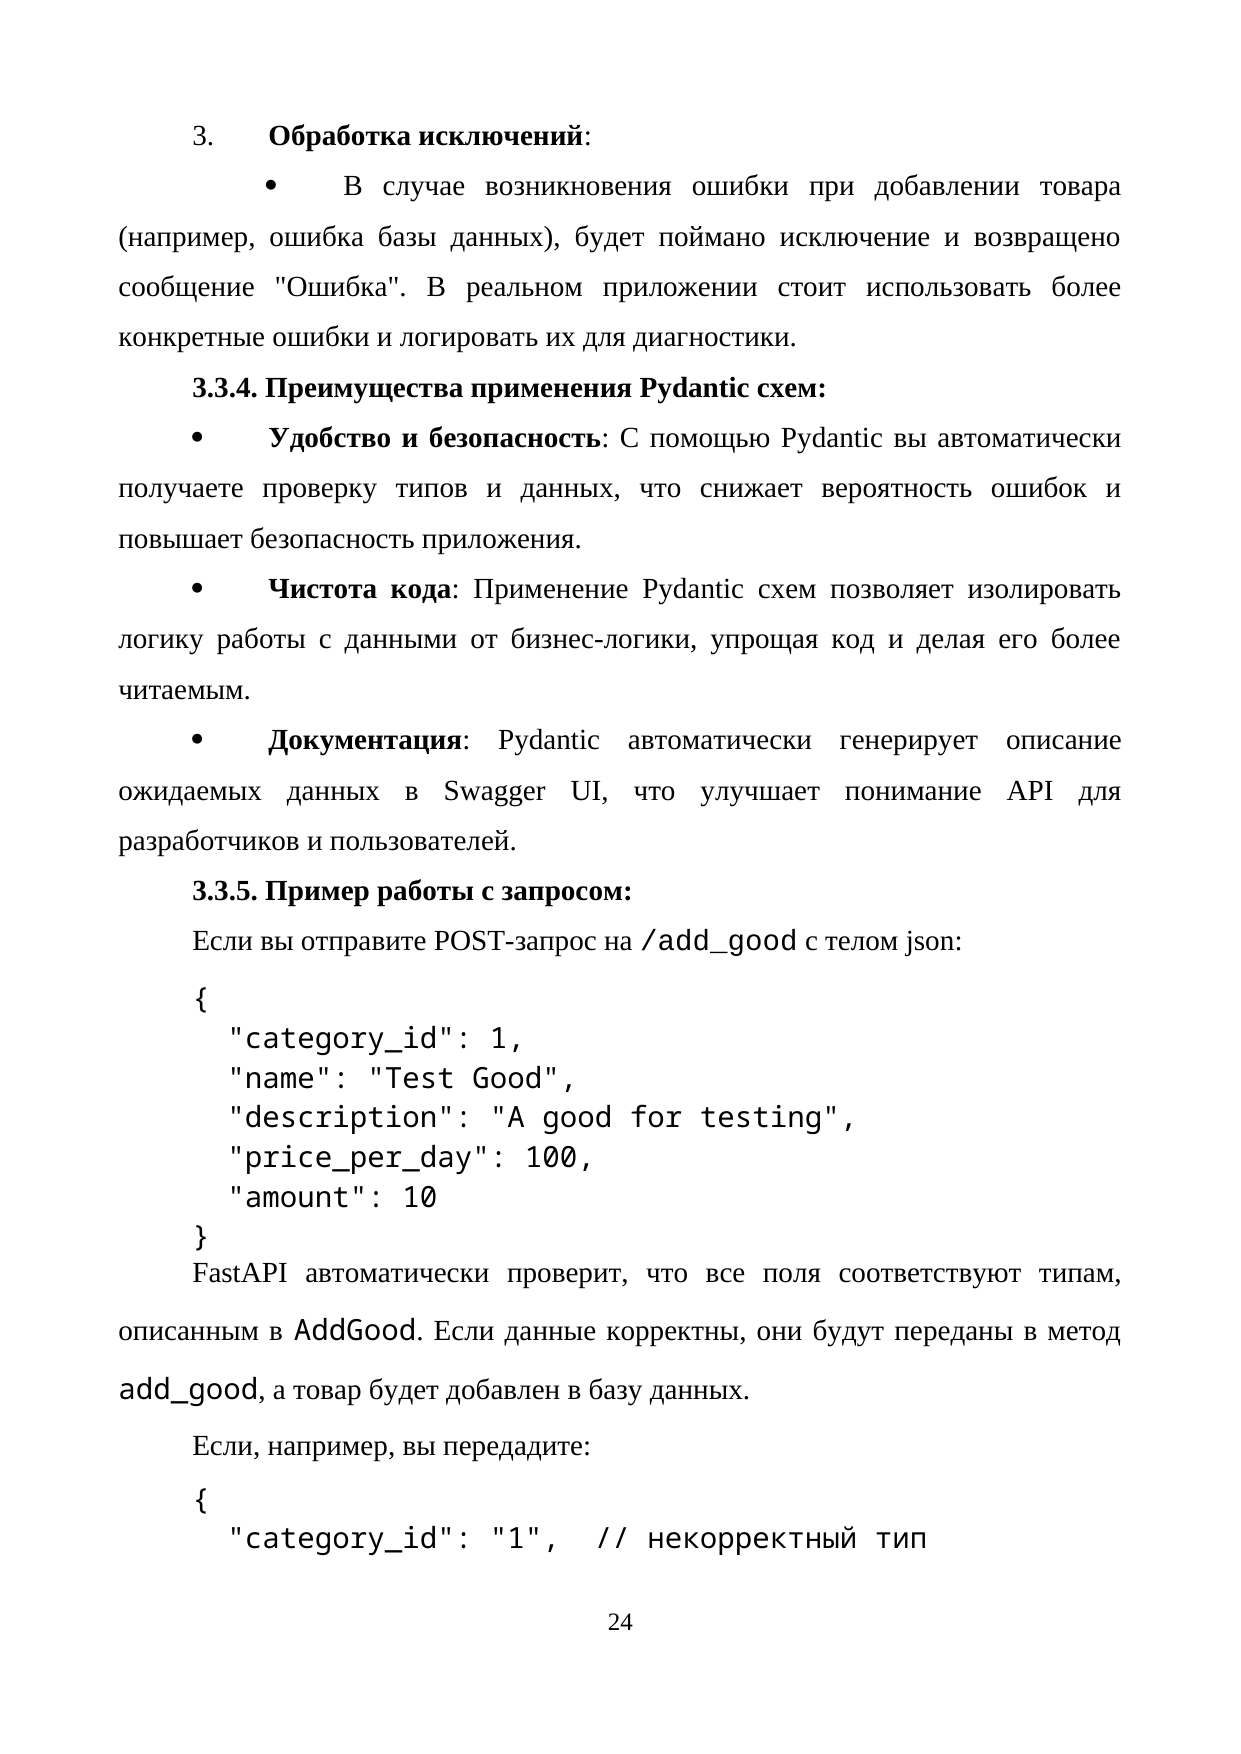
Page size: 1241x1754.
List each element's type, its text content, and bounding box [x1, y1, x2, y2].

text Если, например, вы передадите: [118, 1428, 1122, 1461]
list Документация: Pydantic автоматически генерирует описание ожидаемых данных в Swagger UI, что улучшает понимание API для разработчиков и пользователей. [118, 722, 1122, 856]
list В случае возникновения ошибки при добавлении товара (например, ошибка базы данных), будет поймано исключение и возвращено сообщение "Ошибка". В реальном приложении стоит использовать более конкретные ошибки и логировать их для диагностики. [118, 168, 1122, 353]
subtitle 3.3.4. Преимущества применения Pydantic схем: [118, 370, 1122, 403]
text "price_per_day": 100, [118, 1136, 1122, 1176]
text "name": "Test Good", [118, 1057, 1122, 1097]
text "category_id": 1, [118, 1017, 1122, 1057]
list Обработка исключений: [118, 118, 1122, 152]
text "amount": 10 [118, 1176, 1122, 1216]
subtitle 3.3.5. Пример работы с запросом: [118, 873, 1122, 907]
text { [118, 978, 1122, 1017]
list Чистота кода: Применение Pydantic схем позволяет изолировать логику работы с данными от бизнес-логики, упрощая код и делая его более читаемым. [118, 571, 1122, 705]
list Удобство и безопасность: С помощью Pydantic вы автоматически получаете проверку типов и данных, что снижает вероятность ошибок и повышает безопасность приложения. [118, 420, 1122, 554]
text } [118, 1216, 1122, 1255]
text "category_id": "1", // некорректный тип [118, 1518, 1122, 1557]
text Если вы отправите POST-запрос на /add_good с телом json: [118, 923, 1122, 959]
text "description": "A good for testing", [118, 1097, 1122, 1136]
text FastAPI автоматически проверит, что все поля соответствуют типам, описанным в AddGood. Если данные корректны, они будут переданы в метод add_good, а товар будет добавлен в базу данных. [118, 1255, 1122, 1408]
text { [118, 1478, 1122, 1518]
